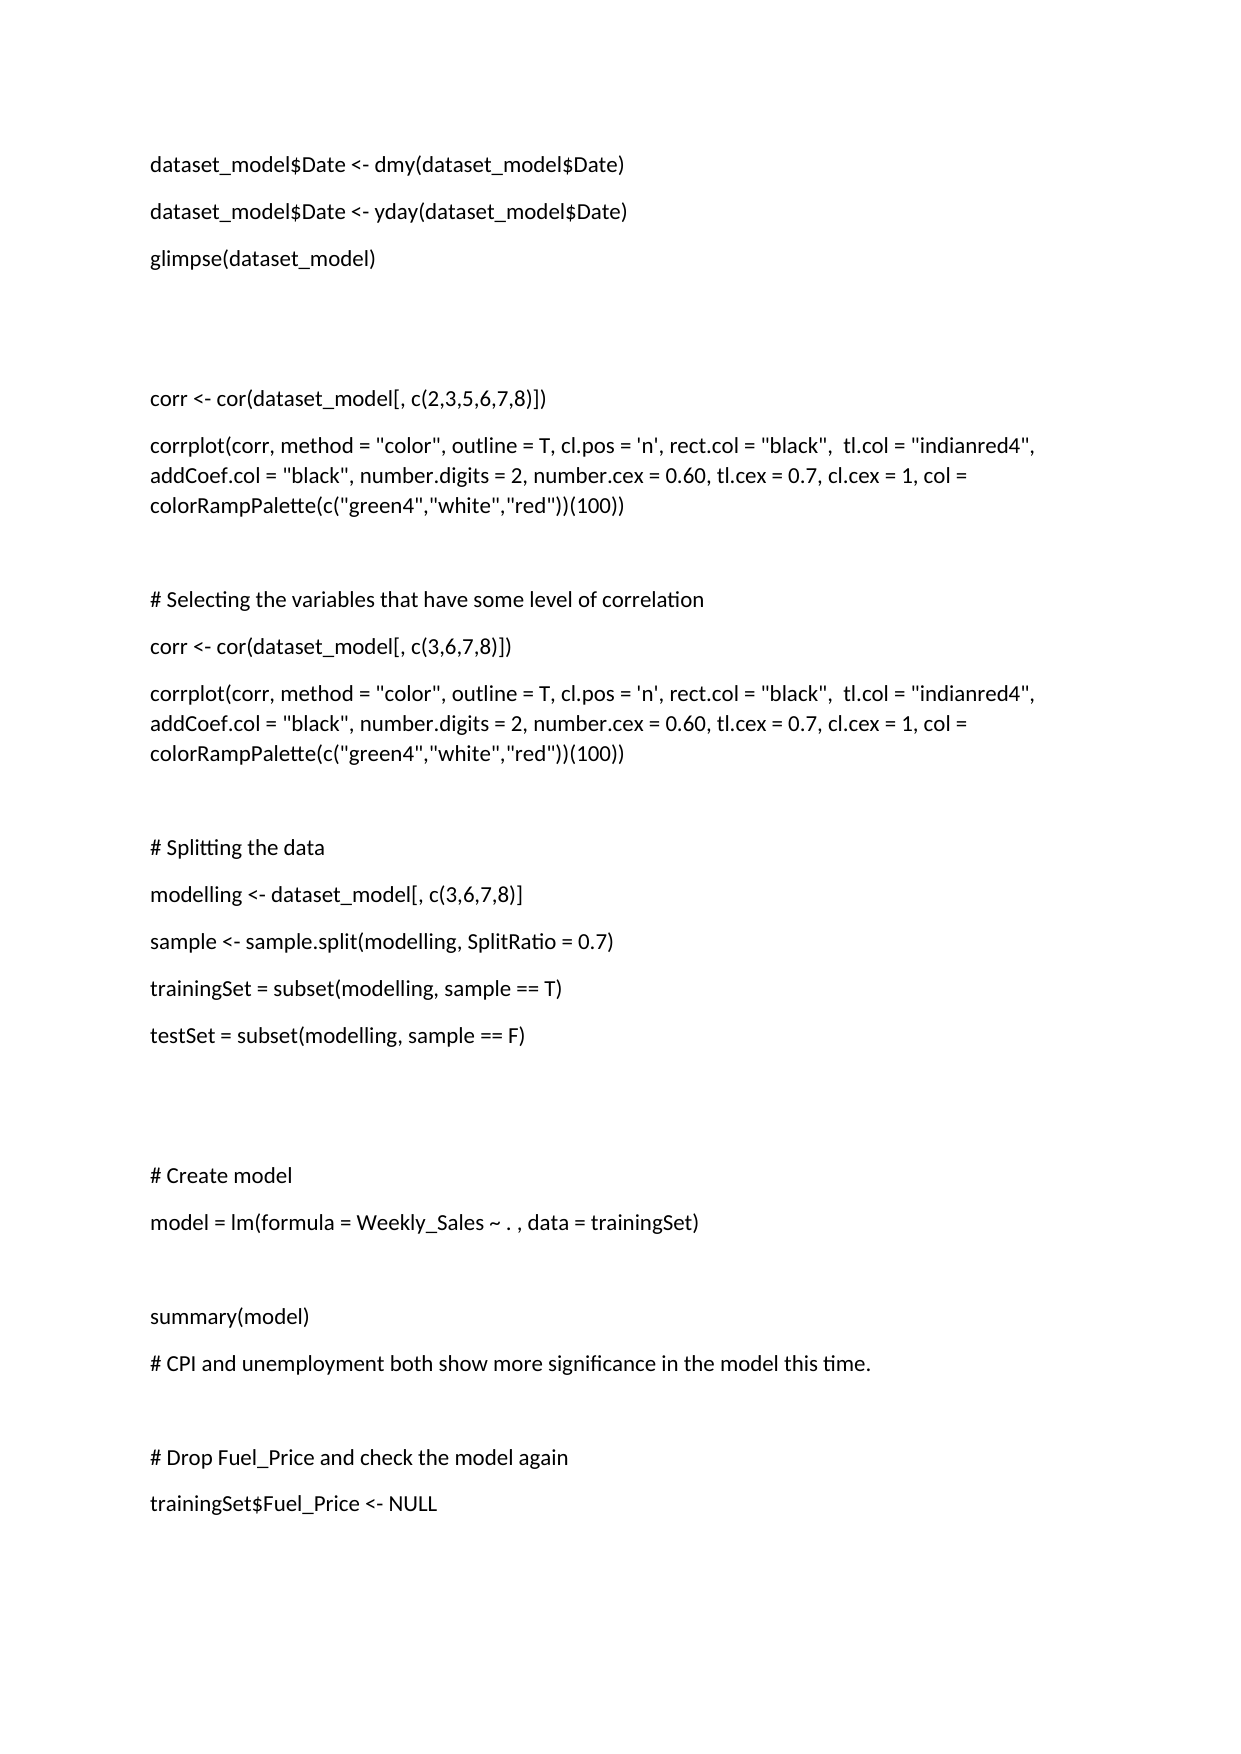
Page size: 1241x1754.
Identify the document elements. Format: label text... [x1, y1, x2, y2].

text model = lm(formula = Weekly_Sales ~ . , data = trainingSet) [150, 1208, 1090, 1236]
text dataset_model$Date <- yday(dataset_model$Date) [150, 197, 1090, 225]
text testSet = subset(modelling, sample == F) [150, 1021, 1090, 1049]
text glimpse(dataset_model) [150, 244, 1090, 272]
text dataset_model$Date <- dmy(dataset_model$Date) [150, 150, 1090, 178]
text trainingSet$Fuel_Price <- NULL [150, 1489, 1090, 1518]
text corr <- cor(dataset_model[, c(2,3,5,6,7,8)]) [150, 384, 1090, 412]
text # Drop Fuel_Price and check the model again [150, 1443, 1090, 1471]
text # Splitting the data [150, 833, 1090, 861]
text summary(model) [150, 1302, 1090, 1330]
text corrplot(corr, method = "color", outline = T, cl.pos = 'n', rect.col = "black", tl.col = "indianred4", addCoef.col = "black", number.digits = 2, number.cex = 0.60, tl.cex = 0.7, cl.cex = 1, col = colorRampPalette(c("green4","white","red"))(100)) [150, 679, 1090, 768]
text # Create model [150, 1161, 1090, 1189]
text modelling <- dataset_model[, c(3,6,7,8)] [150, 880, 1090, 908]
text # Selecting the variables that have some level of correlation [150, 585, 1090, 613]
text corr <- cor(dataset_model[, c(3,6,7,8)]) [150, 632, 1090, 660]
text corrplot(corr, method = "color", outline = T, cl.pos = 'n', rect.col = "black", tl.col = "indianred4", addCoef.col = "black", number.digits = 2, number.cex = 0.60, tl.cex = 0.7, cl.cex = 1, col = colorRampPalette(c("green4","white","red"))(100)) [150, 431, 1090, 520]
text # CPI and unemployment both show more significance in the model this time. [150, 1349, 1090, 1377]
text sample <- sample.split(modelling, SplitRatio = 0.7) [150, 927, 1090, 955]
text trainingSet = subset(modelling, sample == T) [150, 974, 1090, 1002]
